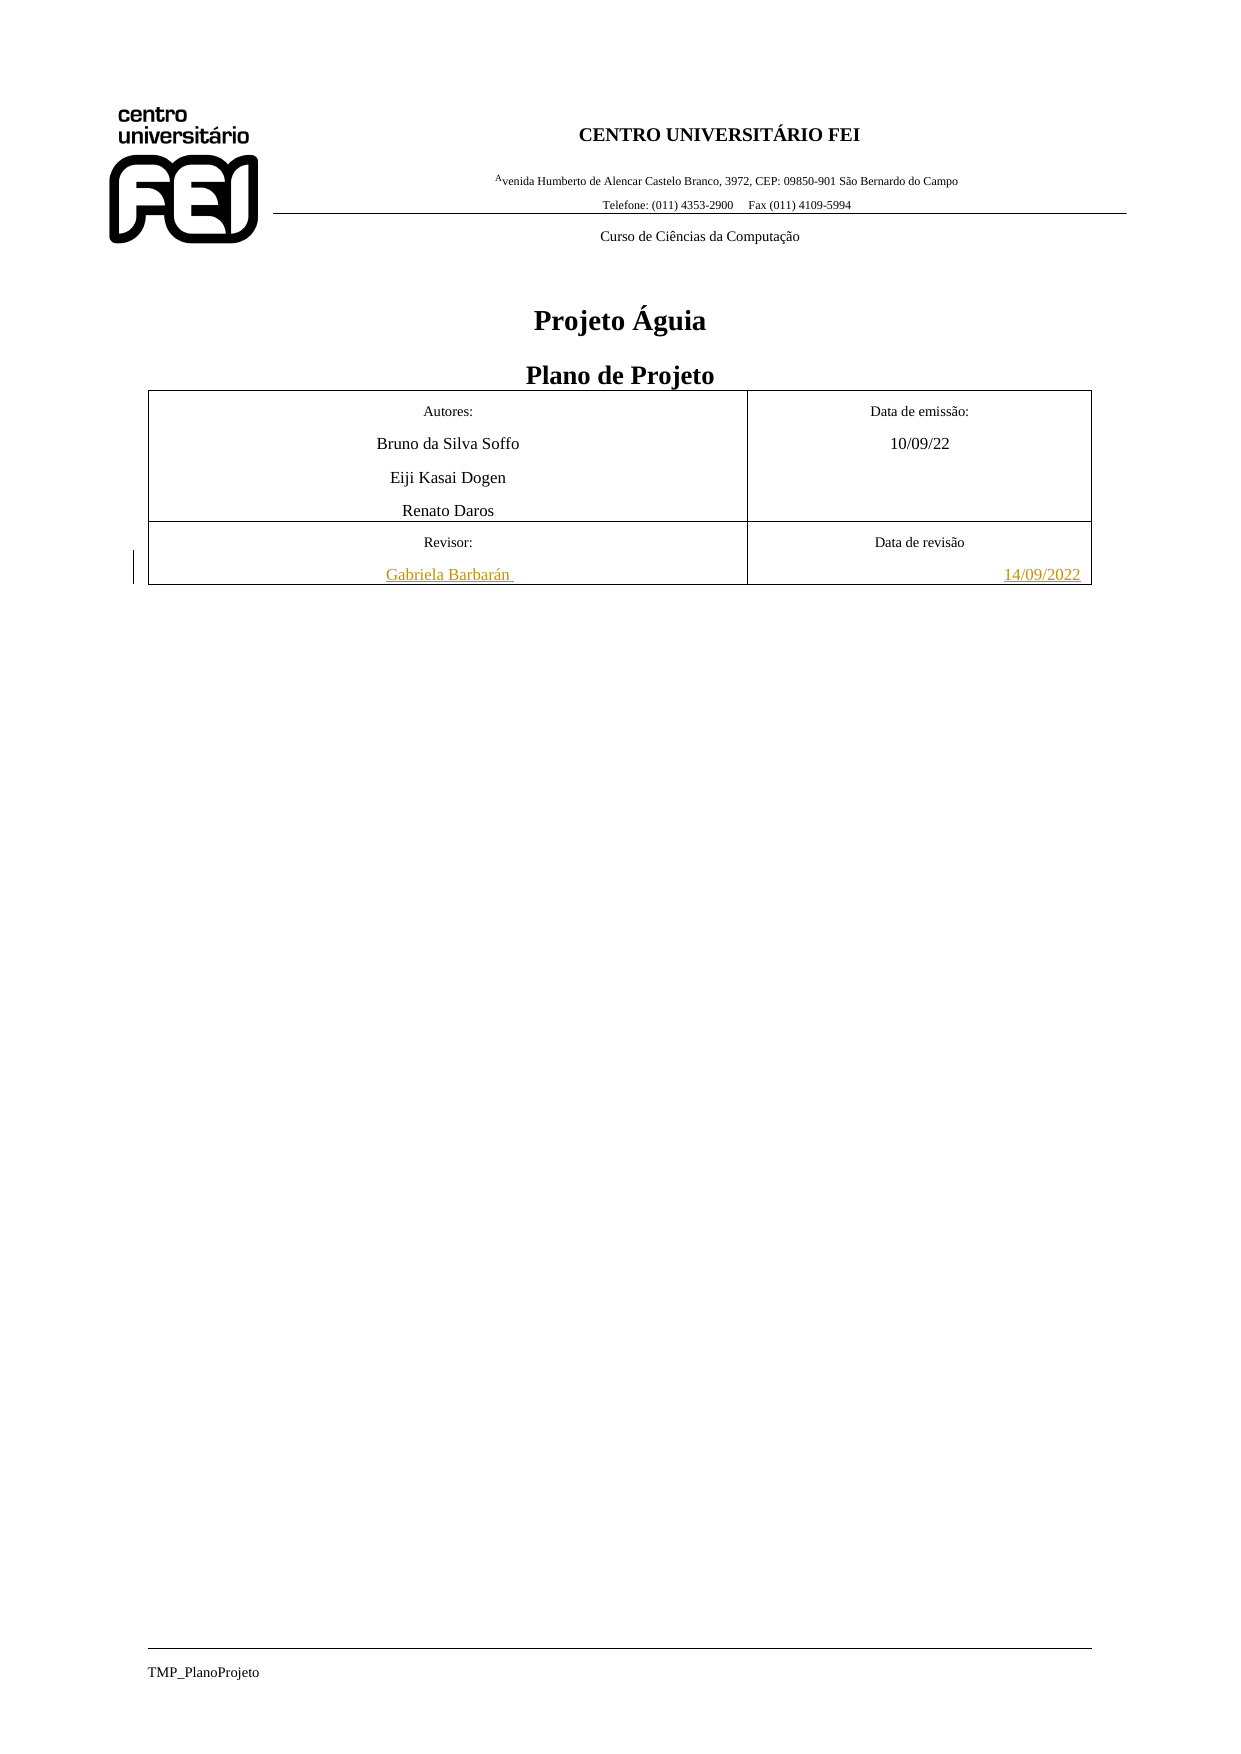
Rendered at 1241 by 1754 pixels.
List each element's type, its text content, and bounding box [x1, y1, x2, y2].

table_header Autores: Bruno da Silva Soffo Eiji Kasai Dogen Renato Daros [149, 391, 747, 521]
table_cell Data de revisão [748, 522, 1091, 584]
table_cell Revisor: [149, 522, 747, 584]
table_header Data de emissão: 10/09/22 [748, 391, 1091, 521]
text Projeto Águia [147, 279, 1092, 337]
text Plano de Projeto [147, 337, 1092, 390]
picture [104, 106, 262, 246]
